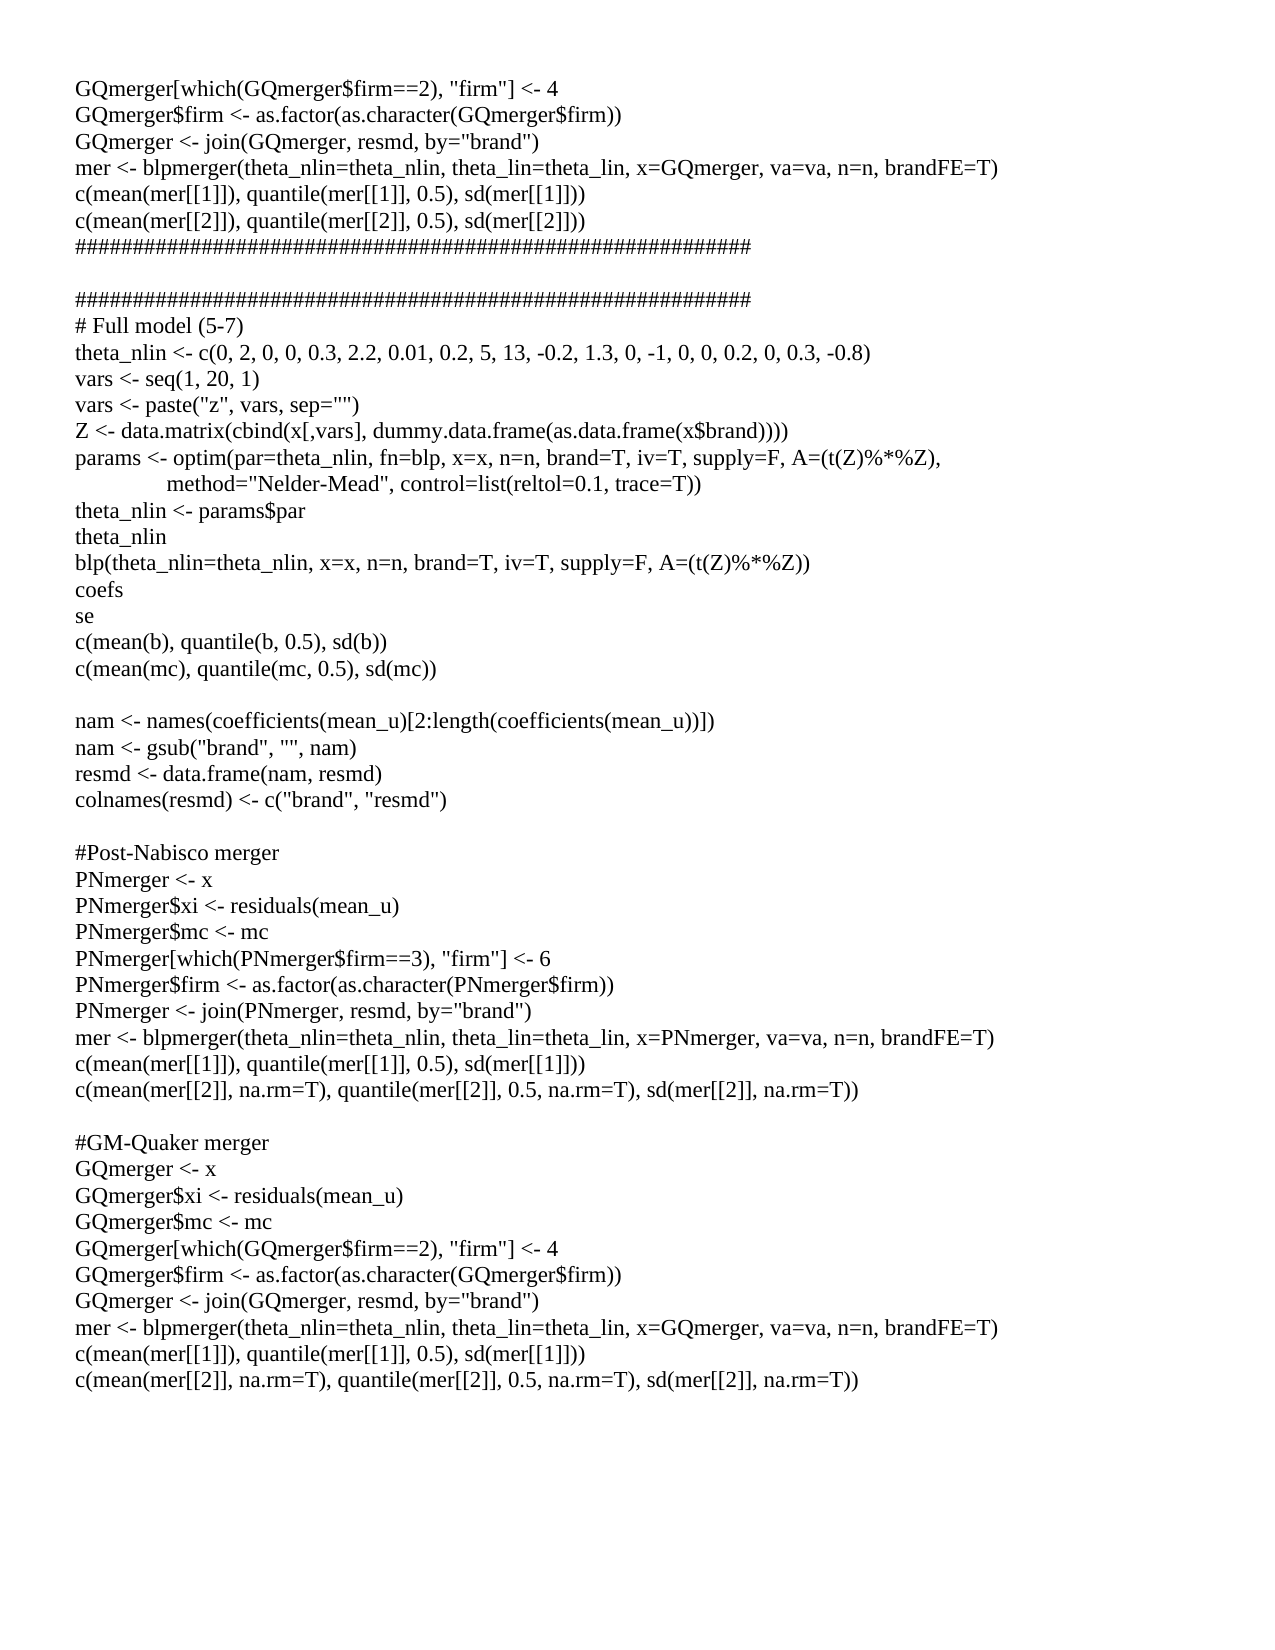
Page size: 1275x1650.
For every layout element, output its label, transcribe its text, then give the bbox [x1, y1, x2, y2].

text nam <- names(coefficients(mean_u)[2:length(coefficients(mean_u))]) [75, 707, 1200, 734]
text GQmerger$mc <- mc [75, 1208, 1200, 1234]
text vars <- paste("z", vars, sep="") [75, 391, 1200, 418]
text se [75, 602, 1200, 628]
text theta_nlin <- c(0, 2, 0, 0, 0.3, 2.2, 0.01, 0.2, 5, 13, -0.2, 1.3, 0, -1, 0, 0, 0.2, 0, 0.3, -0.8) [75, 338, 1200, 365]
text c(mean(b), quantile(b, 0.5), sd(b)) [75, 628, 1200, 655]
text params <- optim(par=theta_nlin, fn=blp, x=x, n=n, brand=T, iv=T, supply=F, A=(t(Z)%*%Z), [75, 444, 1200, 470]
text GQmerger <- x [75, 1156, 1200, 1182]
text Z <- data.matrix(cbind(x[,vars], dummy.data.frame(as.data.frame(x$brand)))) [75, 418, 1200, 444]
text theta_nlin [75, 523, 1200, 549]
text # Full model (5-7) [75, 312, 1200, 338]
text GQmerger$firm <- as.factor(as.character(GQmerger$firm)) [75, 101, 1200, 128]
text mer <- blpmerger(theta_nlin=theta_nlin, theta_lin=theta_lin, x=GQmerger, va=va, n=n, brandFE=T) [75, 154, 1200, 180]
text c(mean(mer[[1]]), quantile(mer[[1]], 0.5), sd(mer[[1]])) [75, 1340, 1200, 1366]
text c(mean(mer[[2]]), quantile(mer[[2]], 0.5), sd(mer[[2]])) [75, 207, 1200, 233]
text GQmerger$firm <- as.factor(as.character(GQmerger$firm)) [75, 1261, 1200, 1287]
text c(mean(mc), quantile(mc, 0.5), sd(mc)) [75, 655, 1200, 681]
text PNmerger <- x [75, 866, 1200, 892]
text c(mean(mer[[2]], na.rm=T), quantile(mer[[2]], 0.5, na.rm=T), sd(mer[[2]], na.rm=T)) [75, 1076, 1200, 1103]
text colnames(resmd) <- c("brand", "resmd") [75, 787, 1200, 813]
text c(mean(mer[[2]], na.rm=T), quantile(mer[[2]], 0.5, na.rm=T), sd(mer[[2]], na.rm=T)) [75, 1366, 1200, 1393]
text mer <- blpmerger(theta_nlin=theta_nlin, theta_lin=theta_lin, x=PNmerger, va=va, n=n, brandFE=T) [75, 1024, 1200, 1050]
text vars <- seq(1, 20, 1) [75, 365, 1200, 391]
text coefs [75, 576, 1200, 602]
text ########################################################### [75, 233, 1200, 259]
text GQmerger[which(GQmerger$firm==2), "firm"] <- 4 [75, 75, 1200, 101]
text GQmerger[which(GQmerger$firm==2), "firm"] <- 4 [75, 1234, 1200, 1261]
text method="Nelder-Mead", control=list(reltol=0.1, trace=T)) [75, 470, 1200, 497]
text GQmerger <- join(GQmerger, resmd, by="brand") [75, 1287, 1200, 1314]
text GQmerger <- join(GQmerger, resmd, by="brand") [75, 128, 1200, 154]
text GQmerger$xi <- residuals(mean_u) [75, 1182, 1200, 1208]
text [75, 180, 1200, 207]
text PNmerger$mc <- mc [75, 918, 1200, 945]
text #GM-Quaker merger [75, 1129, 1200, 1156]
text blp(theta_nlin=theta_nlin, x=x, n=n, brand=T, iv=T, supply=F, A=(t(Z)%*%Z)) [75, 549, 1200, 576]
text PNmerger$xi <- residuals(mean_u) [75, 892, 1200, 918]
text PNmerger[which(PNmerger$firm==3), "firm"] <- 6 [75, 945, 1200, 971]
text nam <- gsub("brand", "", nam) [75, 734, 1200, 760]
text c(mean(mer[[1]]), quantile(mer[[1]], 0.5), sd(mer[[1]])) [75, 1050, 1200, 1076]
text mer <- blpmerger(theta_nlin=theta_nlin, theta_lin=theta_lin, x=GQmerger, va=va, n=n, brandFE=T) [75, 1314, 1200, 1340]
text theta_nlin <- params$par [75, 497, 1200, 523]
text PNmerger <- join(PNmerger, resmd, by="brand") [75, 997, 1200, 1024]
text PNmerger$firm <- as.factor(as.character(PNmerger$firm)) [75, 971, 1200, 997]
text ########################################################### [75, 286, 1200, 312]
text resmd <- data.frame(nam, resmd) [75, 760, 1200, 787]
text #Post-Nabisco merger [75, 839, 1200, 866]
